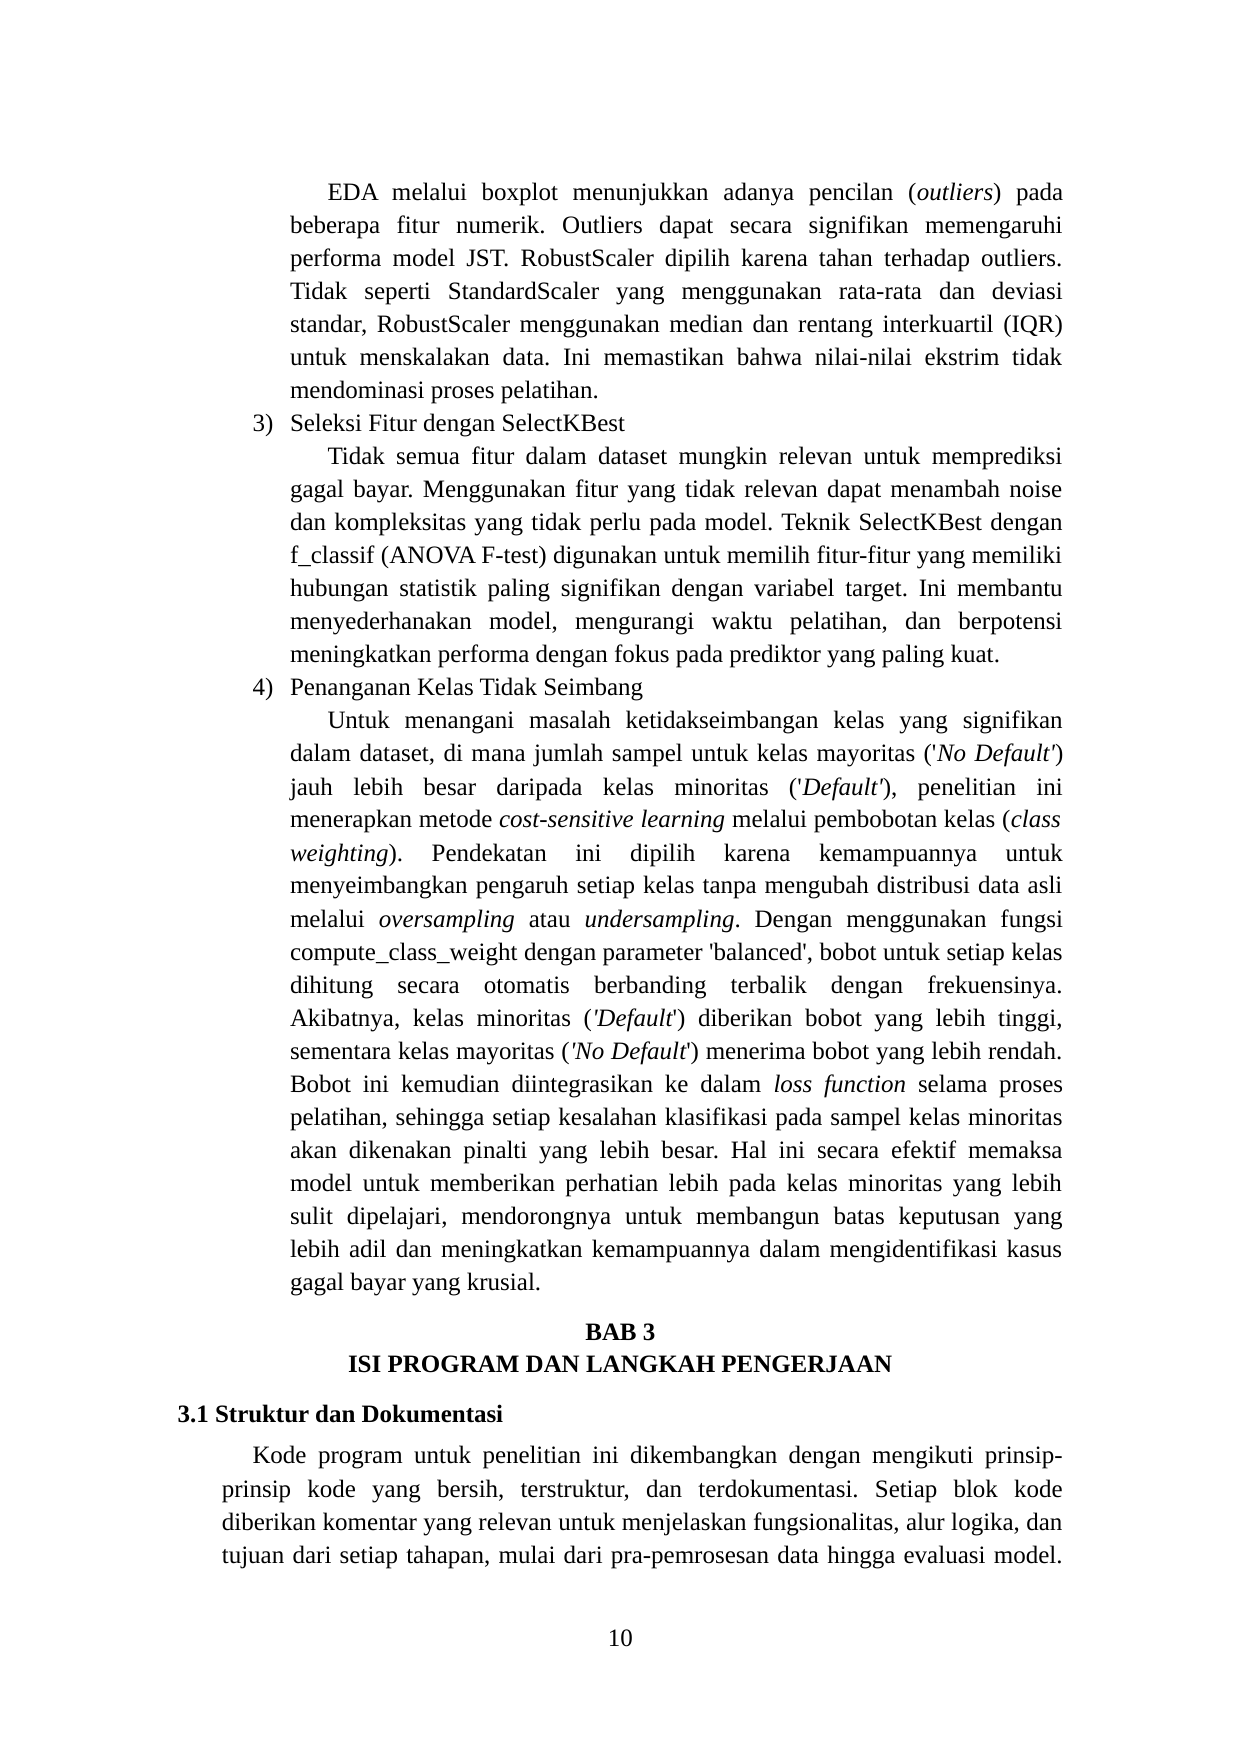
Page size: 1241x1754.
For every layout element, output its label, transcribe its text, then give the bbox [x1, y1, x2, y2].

list Penanganan Kelas Tidak Seimbang [252, 672, 1063, 701]
subtitle Struktur dan Dokumentasi [177, 1399, 1063, 1428]
subtitle BAB 3 ISI PROGRAM DAN LANGKAH PENGERJAAN [177, 1317, 1063, 1378]
list Seleksi Fitur dengan SelectKBest [252, 408, 1063, 437]
list EDA melalui boxplot menunjukkan adanya pencilan (outliers) pada beberapa fitur numerik. Outliers dapat secara signifikan memengaruhi performa model JST. RobustScaler dipilih karena tahan terhadap outliers. Tidak seperti StandardScaler yang menggunakan rata-rata dan deviasi standar, RobustScaler menggunakan median dan rentang interkuartil (IQR) untuk menskalakan data. Ini memastikan bahwa nilai-nilai ekstrim tidak mendominasi proses pelatihan. [290, 177, 1063, 404]
list Tidak semua fitur dalam dataset mungkin relevan untuk memprediksi gagal bayar. Menggunakan fitur yang tidak relevan dapat menambah noise dan kompleksitas yang tidak perlu pada model. Teknik SelectKBest dengan f_classif (ANOVA F-test) digunakan untuk memilih fitur-fitur yang memiliki hubungan statistik paling signifikan dengan variabel target. Ini membantu menyederhanakan model, mengurangi waktu pelatihan, dan berpotensi meningkatkan performa dengan fokus pada prediktor yang paling kuat. [290, 441, 1063, 668]
list Untuk menangani masalah ketidakseimbangan kelas yang signifikan dalam dataset, di mana jumlah sampel untuk kelas mayoritas ('No Default') jauh lebih besar daripada kelas minoritas ('Default'), penelitian ini menerapkan metode cost-sensitive learning melalui pembobotan kelas (class weighting). Pendekatan ini dipilih karena kemampuannya untuk menyeimbangkan pengaruh setiap kelas tanpa mengubah distribusi data asli melalui oversampling atau undersampling. Dengan menggunakan fungsi compute_class_weight dengan parameter 'balanced', bobot untuk setiap kelas dihitung secara otomatis berbanding terbalik dengan frekuensinya. Akibatnya, kelas minoritas ('Default') diberikan bobot yang lebih tinggi, sementara kelas mayoritas ('No Default') menerima bobot yang lebih rendah. Bobot ini kemudian diintegrasikan ke dalam loss function selama proses pelatihan, sehingga setiap kesalahan klasifikasi pada sampel kelas minoritas akan dikenakan pinalti yang lebih besar. Hal ini secara efektif memaksa model untuk memberikan perhatian lebih pada kelas minoritas yang lebih sulit dipelajari, mendorongnya untuk membangun batas keputusan yang lebih adil dan meningkatkan kemampuannya dalam mengidentifikasi kasus gagal bayar yang krusial. [290, 706, 1063, 1296]
